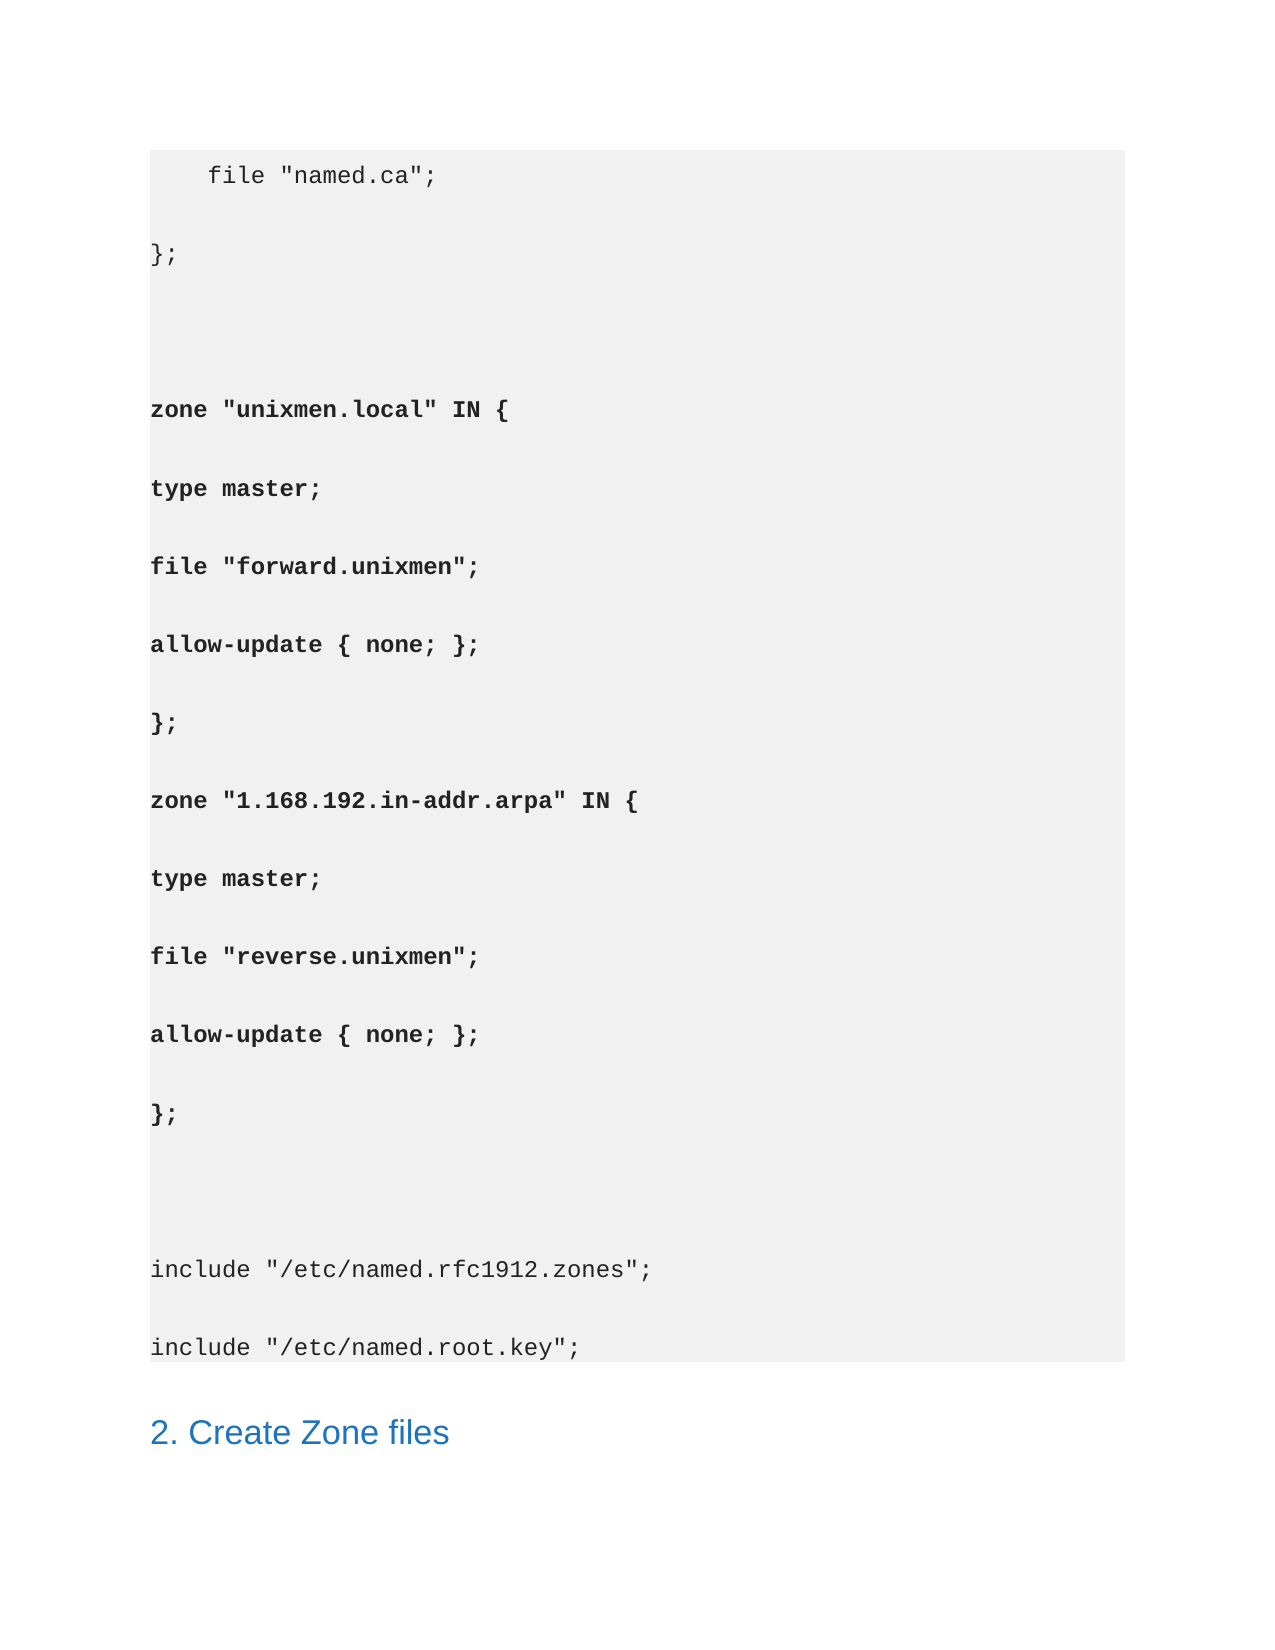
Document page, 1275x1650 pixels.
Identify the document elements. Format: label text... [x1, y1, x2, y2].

text type master; [150, 462, 1125, 503]
text include "/etc/named.rfc1912.zones"; [150, 1244, 1125, 1284]
text }; [150, 228, 1125, 269]
text type master; [150, 853, 1125, 894]
text allow-update { none; }; [150, 619, 1125, 659]
text }; [150, 1087, 1125, 1128]
text }; [150, 697, 1125, 737]
text include "/etc/named.root.key"; [150, 1322, 1125, 1362]
text file "named.ca"; [150, 150, 1125, 191]
text file "reverse.unixmen"; [150, 931, 1125, 972]
text zone "1.168.192.in-addr.arpa" IN { [150, 775, 1125, 816]
text allow-update { none; }; [150, 1009, 1125, 1050]
text zone "unixmen.local" IN { [150, 384, 1125, 425]
text file "forward.unixmen"; [150, 541, 1125, 581]
text 2. Create Zone files [150, 1405, 1125, 1452]
